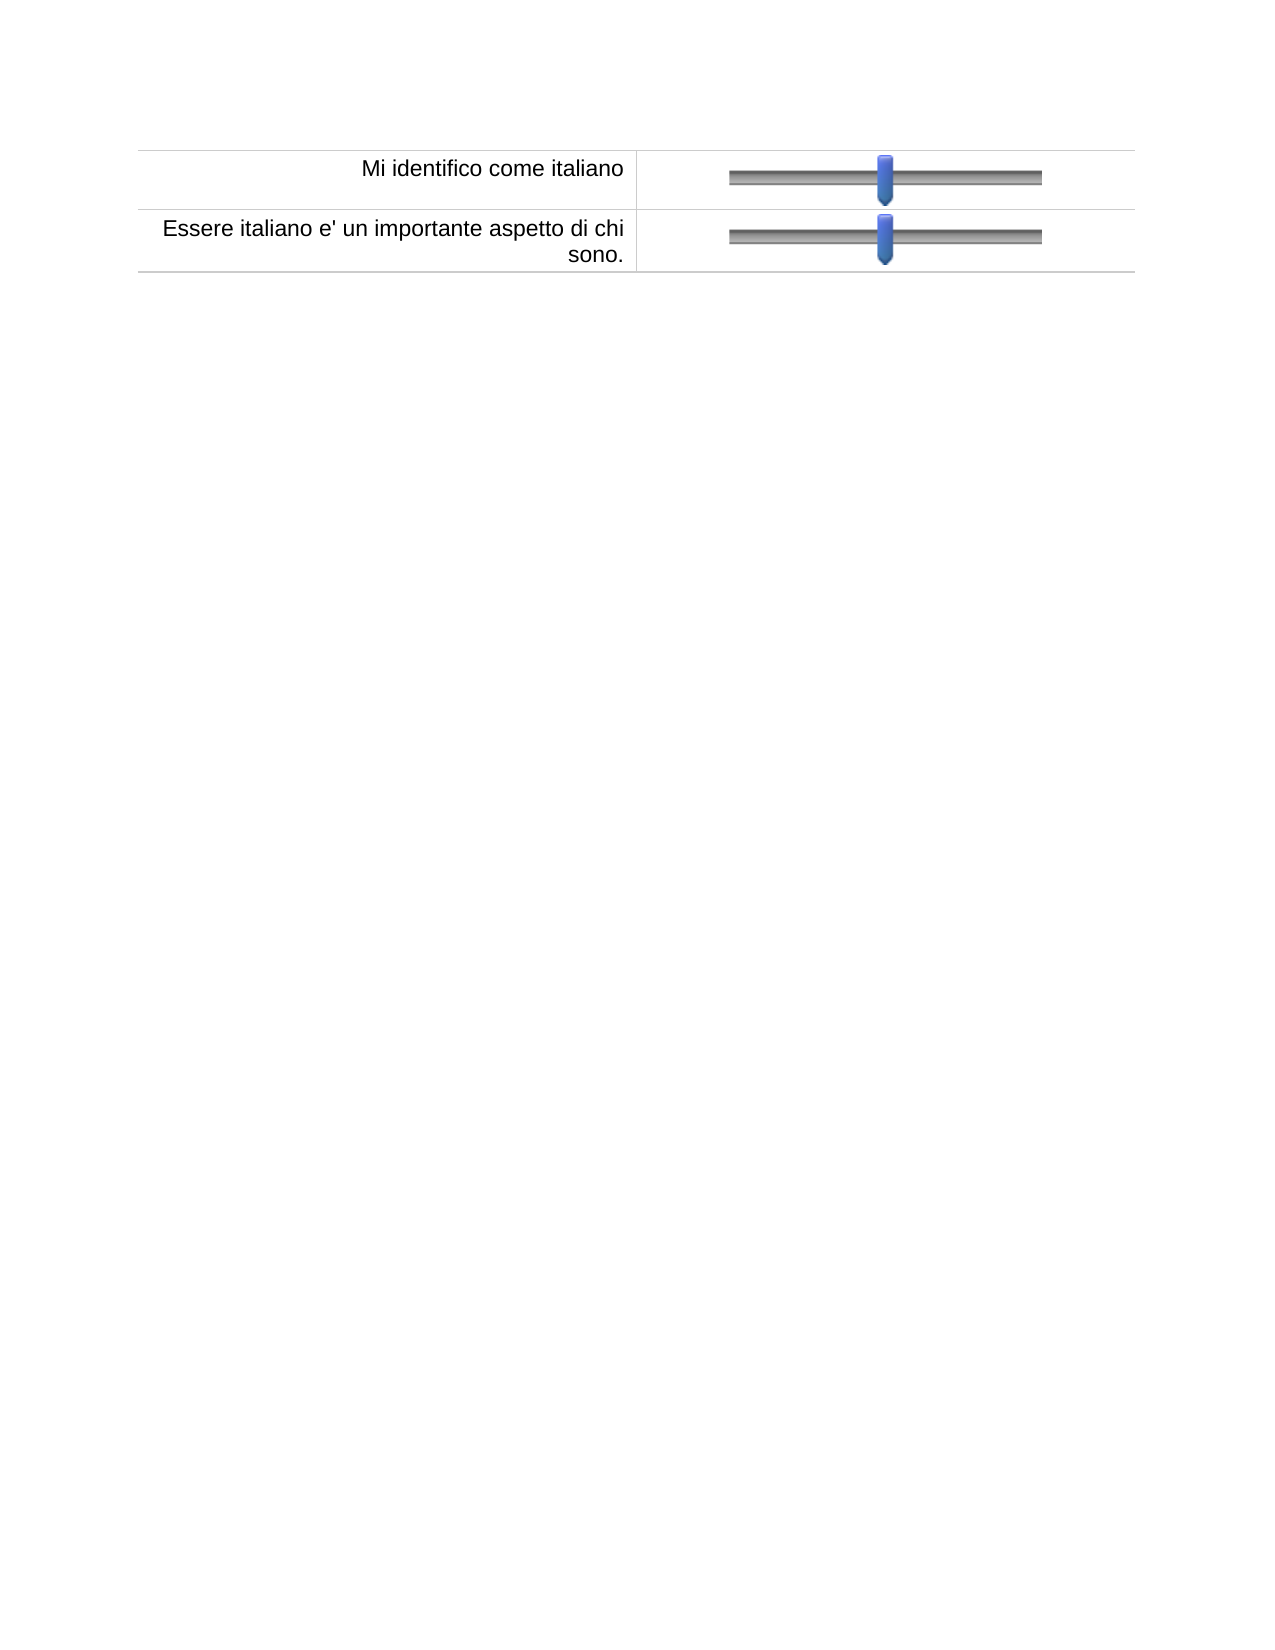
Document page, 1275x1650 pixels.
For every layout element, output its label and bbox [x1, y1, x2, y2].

picture [729, 214, 1042, 265]
picture [729, 155, 1042, 206]
